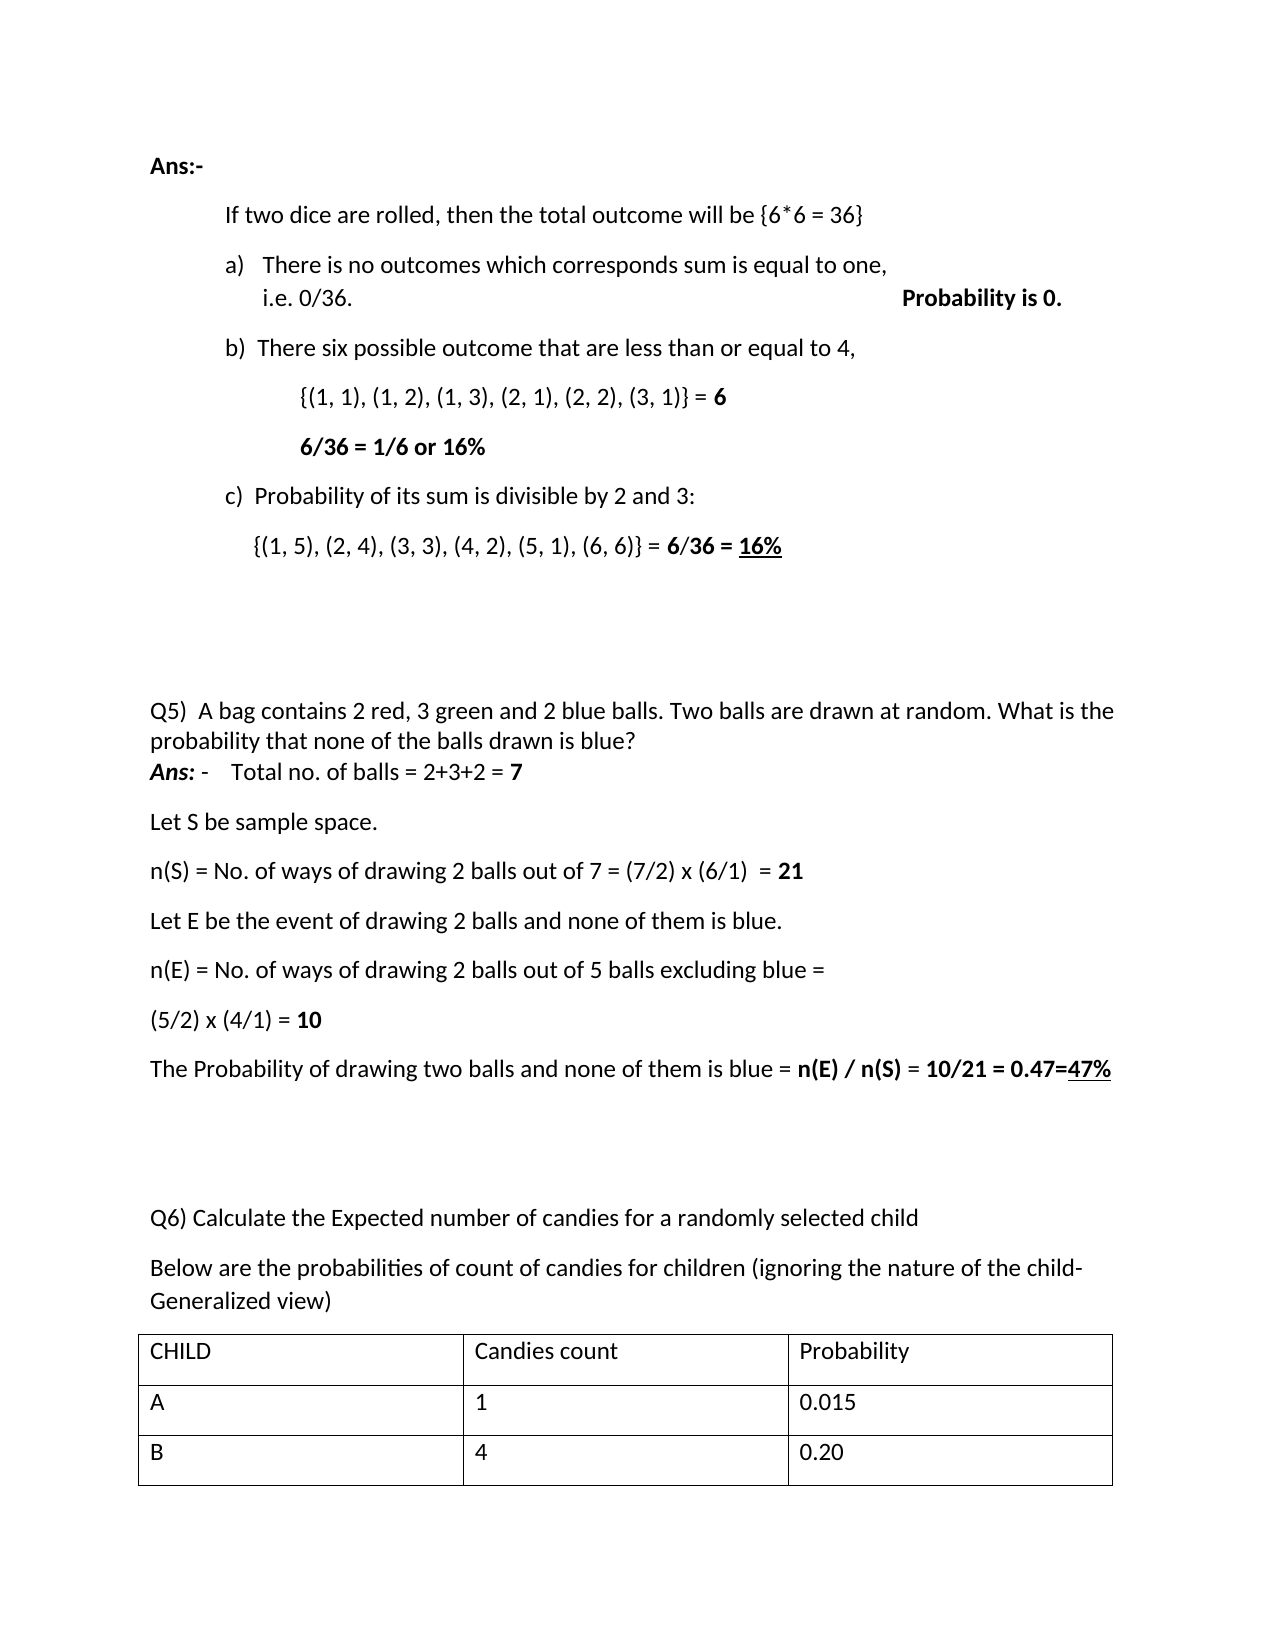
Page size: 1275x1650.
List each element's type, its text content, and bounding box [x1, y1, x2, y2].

text b) There six possible outcome that are less than or equal to 4, [150, 332, 1125, 362]
table_cell 4 [464, 1436, 788, 1485]
table_cell B [139, 1436, 463, 1485]
text (5/2) x (4/1) = 10 [150, 1004, 1125, 1034]
table_header Probability [789, 1335, 1112, 1385]
table_header Candies count [464, 1335, 788, 1385]
text {(1, 1), (1, 2), (1, 3), (2, 1), (2, 2), (3, 1)} = 6 [150, 381, 1125, 412]
text Let E be the event of drawing 2 balls and none of them is blue. [150, 905, 1125, 935]
text Ans:- [150, 150, 1125, 181]
text Let S be sample space. [150, 806, 1125, 836]
text i.e. 0/36. Probability is 0. [262, 282, 1125, 313]
table_header CHILD [139, 1335, 463, 1385]
text 6/36 = 1/6 or 16% [150, 431, 1125, 461]
table_cell 0.015 [789, 1386, 1112, 1435]
text Q6) Calculate the Expected number of candies for a randomly selected child [150, 1202, 1125, 1233]
table_cell A [139, 1386, 463, 1435]
text Below are the probabilities of count of candies for children (ignoring the nature of the child-Generalized view) [150, 1252, 1125, 1315]
text The Probability of drawing two balls and none of them is blue = n(E) / n(S) = 10/21 = 0.47=47% [150, 1053, 1125, 1084]
text c) Probability of its sum is divisible by 2 and 3: [187, 480, 1125, 511]
text Q5) A bag contains 2 red, 3 green and 2 blue balls. Two balls are drawn at random. What is the probability that none of the balls drawn is blue? [150, 695, 1125, 756]
list There is no outcomes which corresponds sum is equal to one, [225, 249, 1125, 280]
table_cell 1 [464, 1386, 788, 1435]
text If two dice are rolled, then the total outcome will be {6*6 = 36} [150, 199, 1125, 230]
table_cell 0.20 [789, 1436, 1112, 1485]
text {(1, 5), (2, 4), (3, 3), (4, 2), (5, 1), (6, 6)} = 6/36 = 16% [225, 530, 1125, 561]
text n(E) = No. of ways of drawing 2 balls out of 5 balls excluding blue = [150, 954, 1125, 985]
text n(S) = No. of ways of drawing 2 balls out of 7 = (7/2) x (6/1) = 21 [150, 855, 1125, 886]
text Ans: - Total no. of balls = 2+3+2 = 7 [150, 756, 1125, 787]
